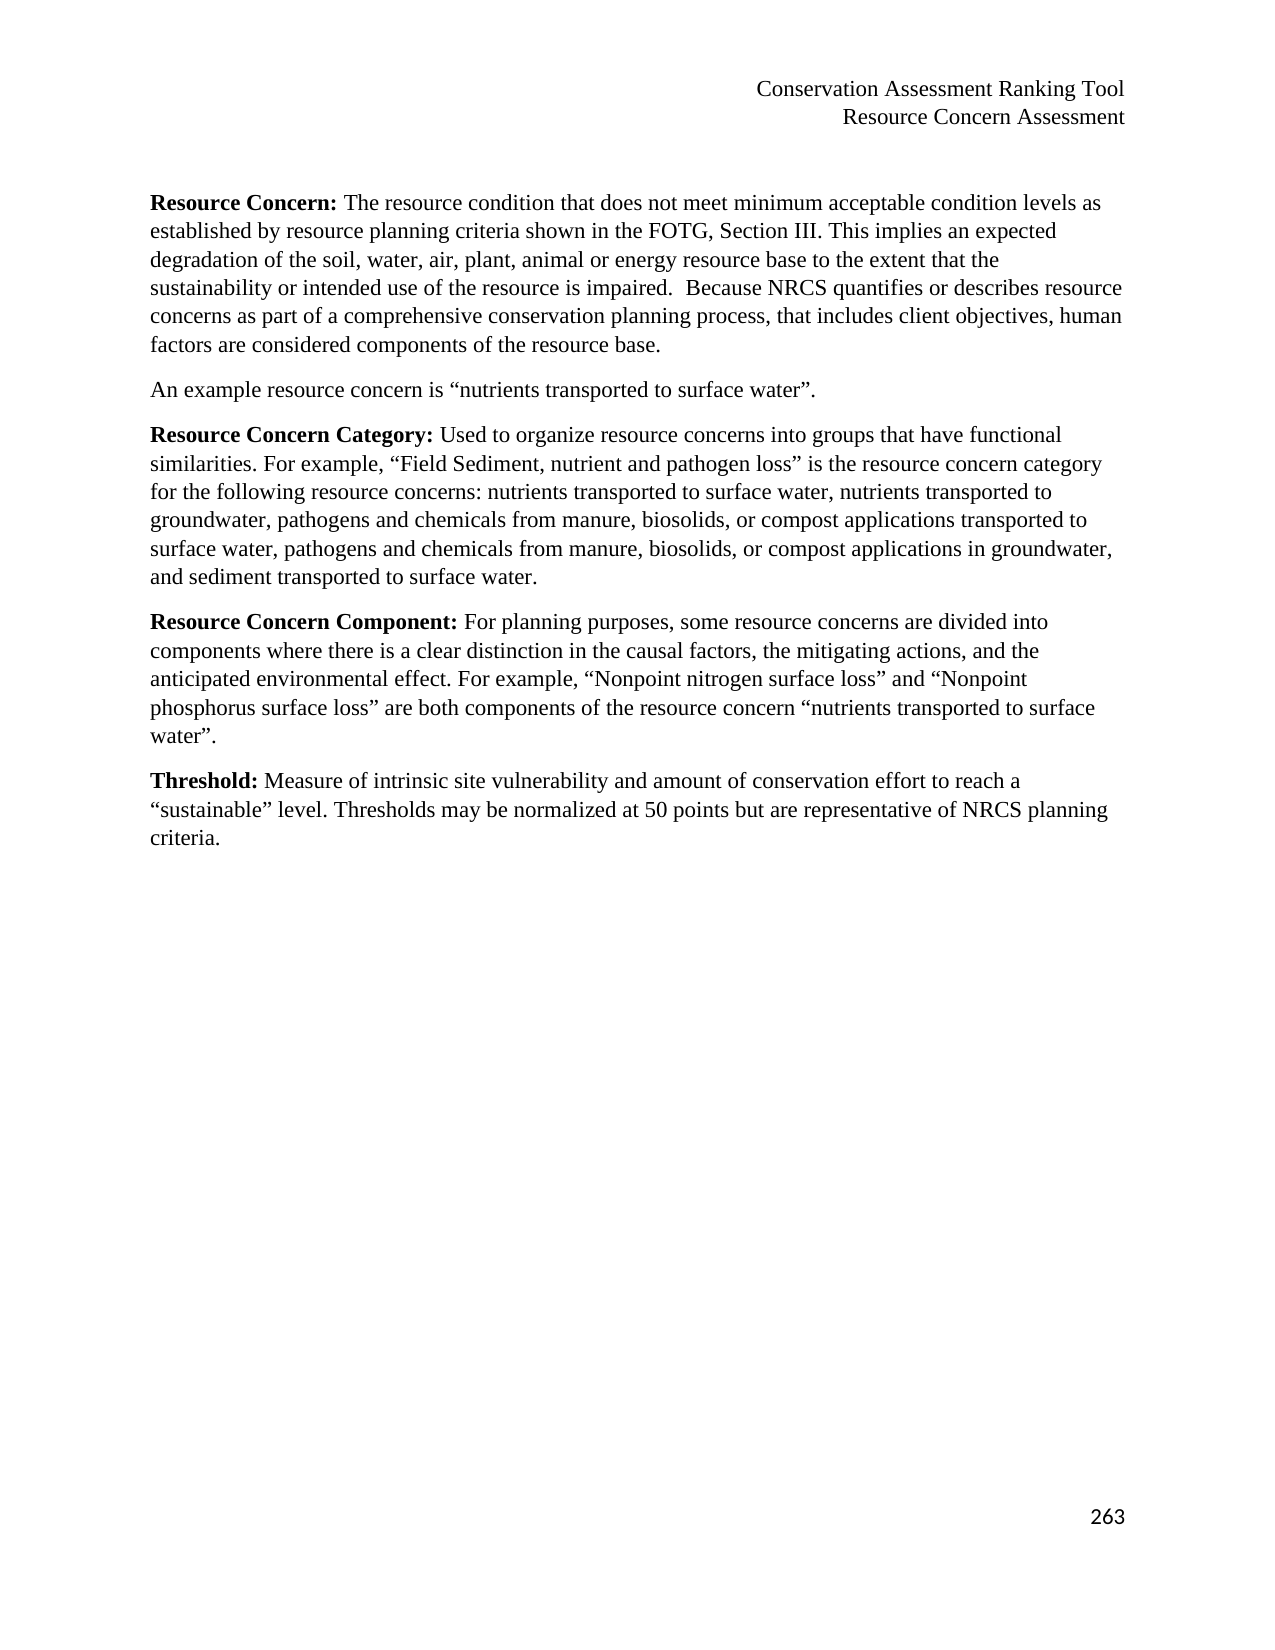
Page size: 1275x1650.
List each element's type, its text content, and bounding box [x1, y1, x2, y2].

text Resource Concern Component: For planning purposes, some resource concerns are divided into components where there is a clear distinction in the causal factors, the mitigating actions, and the anticipated environmental effect. For example, “Nonpoint nitrogen surface loss” and “Nonpoint phosphorus surface loss” are both components of the resource concern “nutrients transported to surface water”. [150, 608, 1125, 748]
text An example resource concern is “nutrients transported to surface water”. [150, 376, 1125, 402]
text Threshold: Measure of intrinsic site vulnerability and amount of conservation effort to reach a “sustainable” level. Thresholds may be normalized at 50 points but are representative of NRCS planning criteria. [150, 767, 1125, 851]
text Resource Concern: The resource condition that does not meet minimum acceptable condition levels as established by resource planning criteria shown in the FOTG, Section III. This implies an expected degradation of the soil, water, air, plant, animal or energy resource base to the extent that the sustainability or intended use of the resource is impaired. Because NRCS quantifies or describes resource concerns as part of a comprehensive conservation planning process, that includes client objectives, human factors are considered components of the resource base. [150, 189, 1125, 357]
text Resource Concern Category: Used to organize resource concerns into groups that have functional similarities. For example, “Field Sediment, nutrient and pathogen loss” is the resource concern category for the following resource concerns: nutrients transported to surface water, nutrients transported to groundwater, pathogens and chemicals from manure, biosolids, or compost applications transported to surface water, pathogens and chemicals from manure, biosolids, or compost applications in groundwater, and sediment transported to surface water. [150, 421, 1125, 590]
